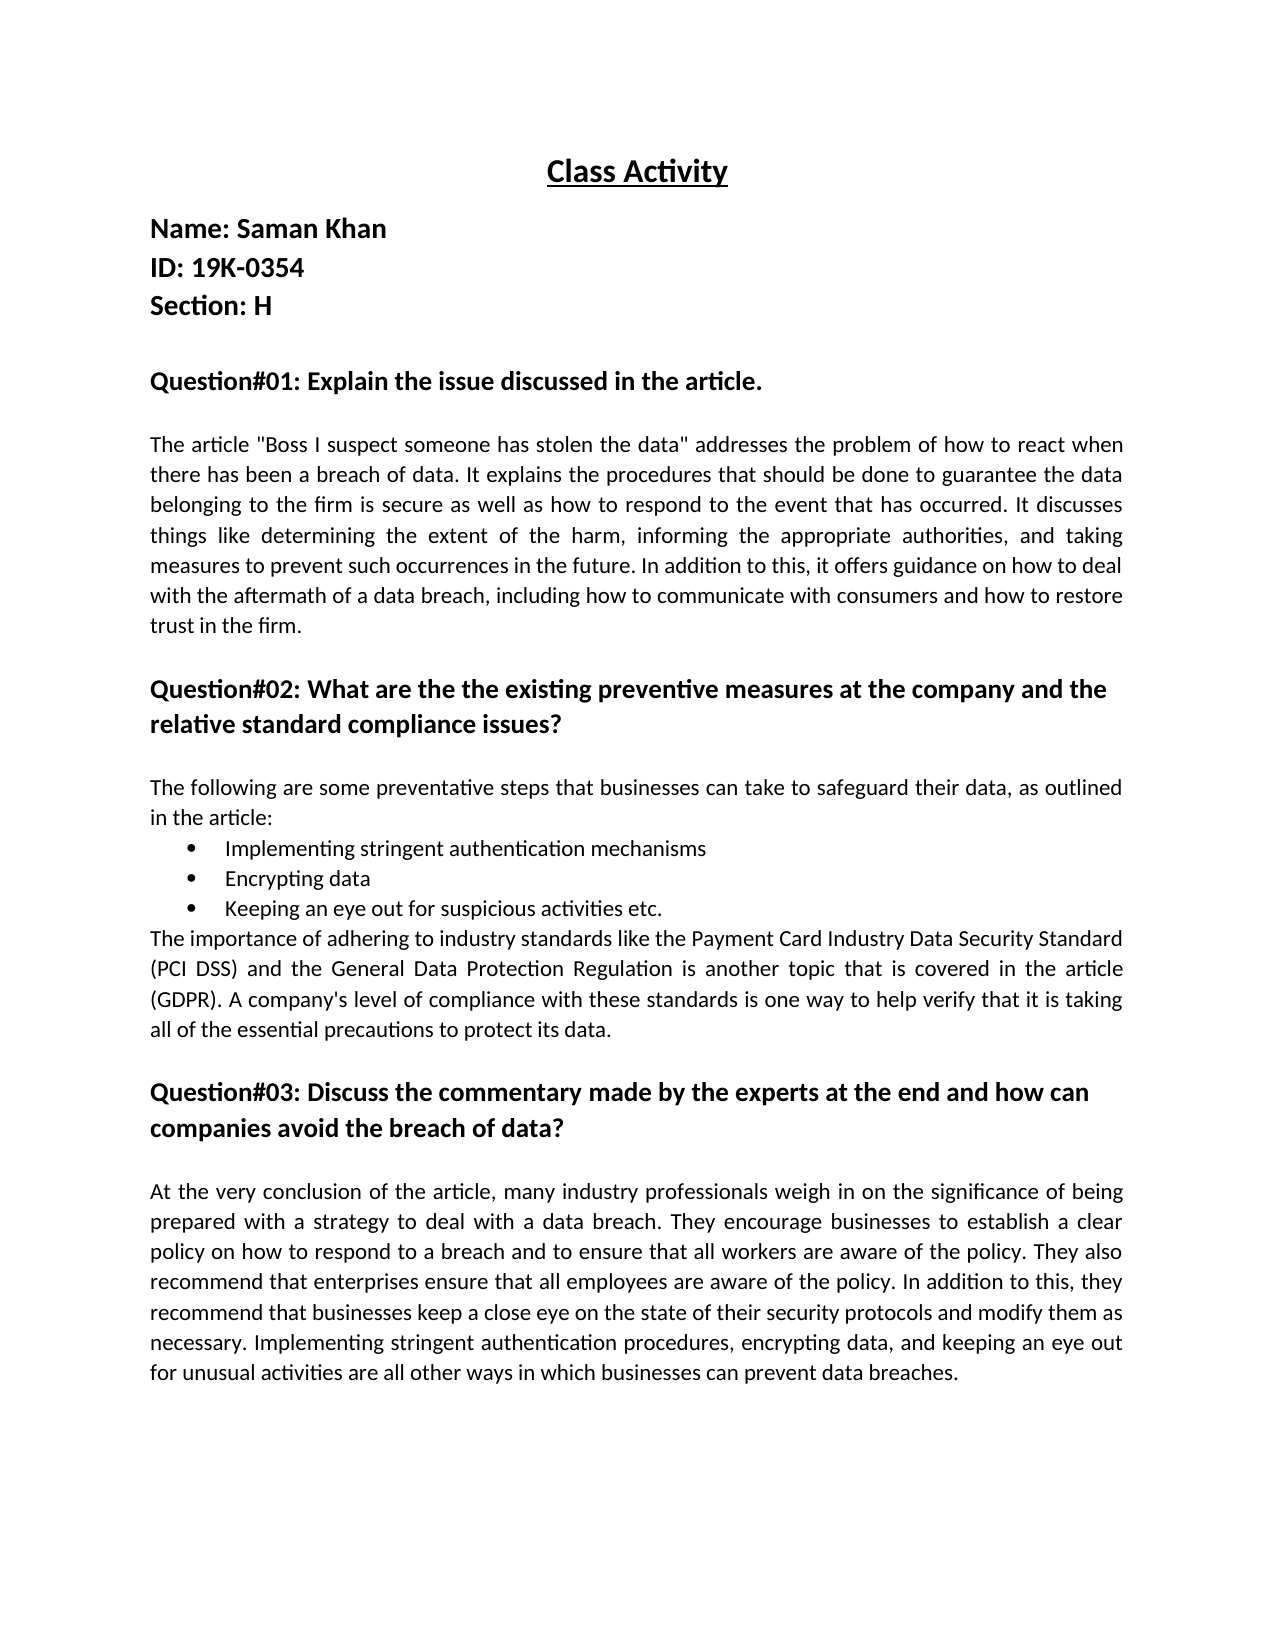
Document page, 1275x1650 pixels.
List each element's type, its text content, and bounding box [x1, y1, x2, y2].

text At the very conclusion of the article, many industry professionals weigh in on the significance of being prepared with a strategy to deal with a data breach. They encourage businesses to establish a clear policy on how to respond to a breach and to ensure that all workers are aware of the policy. They also recommend that enterprises ensure that all employees are aware of the policy. In addition to this, they recommend that businesses keep a close eye on the state of their security protocols and modify them as necessary. Implementing stringent authentication procedures, encrypting data, and keeping an eye out for unusual activities are all other ways in which businesses can prevent data breaches. [150, 1177, 1125, 1386]
text The following are some preventative steps that businesses can take to safeguard their data, as outlined in the article: [150, 773, 1125, 832]
text Class Activity [150, 150, 1125, 191]
text Question#02: What are the the existing preventive measures at the company and the relative standard compliance issues? [150, 672, 1125, 741]
text Question#01: Explain the issue discussed in the article. [150, 364, 1125, 397]
text The importance of adhering to industry standards like the Payment Card Industry Data Security Standard (PCI DSS) and the General Data Protection Regulation is another topic that is covered in the article (GDPR). A company's level of compliance with these standards is one way to help verify that it is taking all of the essential precautions to protect its data. [150, 924, 1125, 1043]
text ID: 19K-0354 [150, 249, 1125, 285]
list Encrypting data [187, 864, 1125, 892]
text Question#03: Discuss the commentary made by the experts at the end and how can companies avoid the breach of data? [150, 1075, 1125, 1144]
text Name: Saman Khan [150, 211, 1125, 246]
list Keeping an eye out for suspicious activities etc. [187, 894, 1125, 922]
list Implementing stringent authentication mechanisms [187, 834, 1125, 862]
text The article "Boss I suspect someone has stolen the data" addresses the problem of how to react when there has been a breach of data. It explains the procedures that should be done to guarantee the data belonging to the firm is secure as well as how to respond to the event that has occurred. It discusses things like determining the extent of the harm, informing the appropriate authorities, and taking measures to prevent such occurrences in the future. In addition to this, it offers guidance on how to deal with the aftermath of a data breach, including how to communicate with consumers and how to restore trust in the firm. [150, 430, 1125, 639]
text Section: H [150, 287, 1125, 323]
